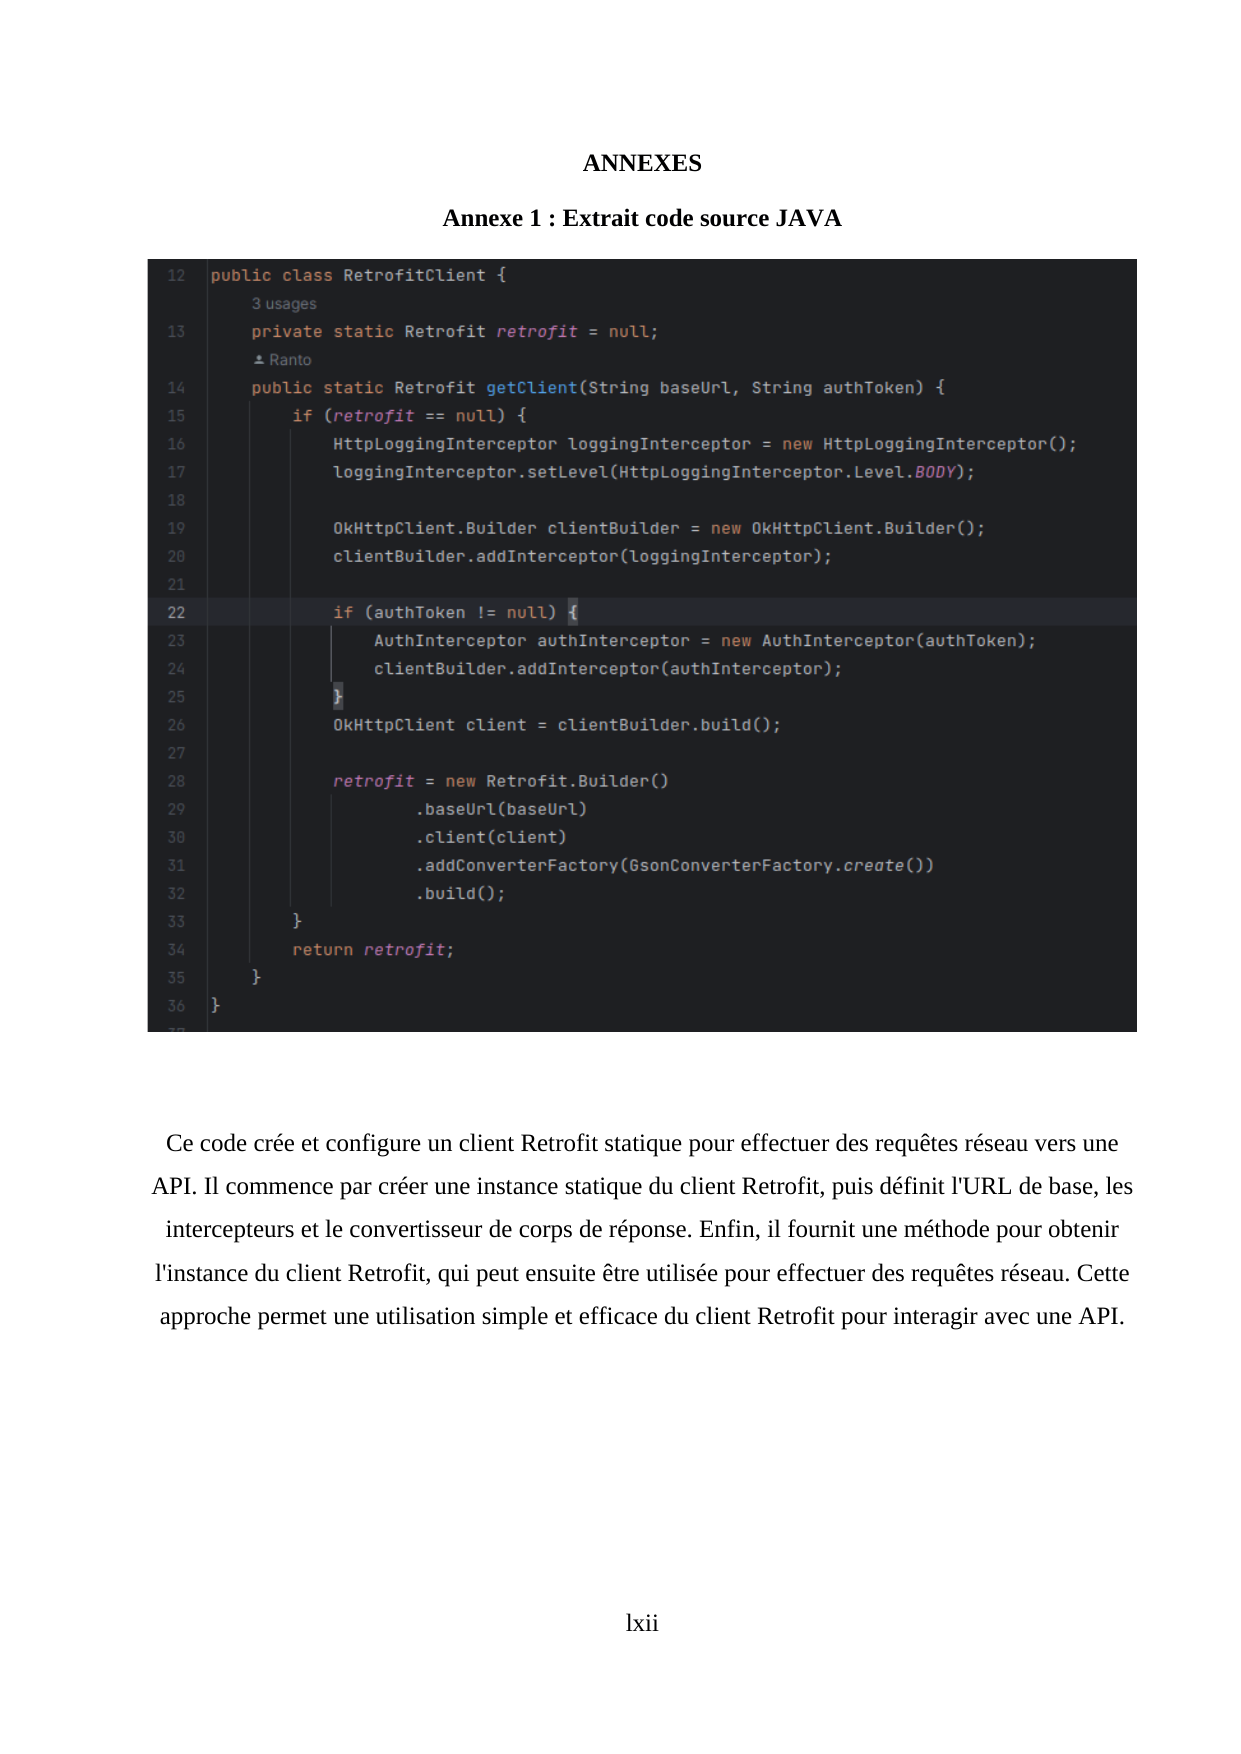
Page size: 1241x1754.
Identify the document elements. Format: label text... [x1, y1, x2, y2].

text Ce code crée et configure un client Retrofit statique pour effectuer des requêtes réseau vers une API. Il commence par créer une instance statique du client Retrofit, puis définit l'URL de base, les intercepteurs et le convertisseur de corps de réponse. Enfin, il fournit une méthode pour obtenir l'instance du client Retrofit, qui peut ensuite être utilisée pour effectuer des requêtes réseau. Cette approche permet une utilisation simple et efficace du client Retrofit pour interagir avec une API. [148, 1128, 1137, 1329]
text Annexe 1 : Extrait code source JAVA [148, 203, 1137, 232]
text ANNEXES [148, 148, 1137, 176]
picture [147, 259, 1137, 1032]
